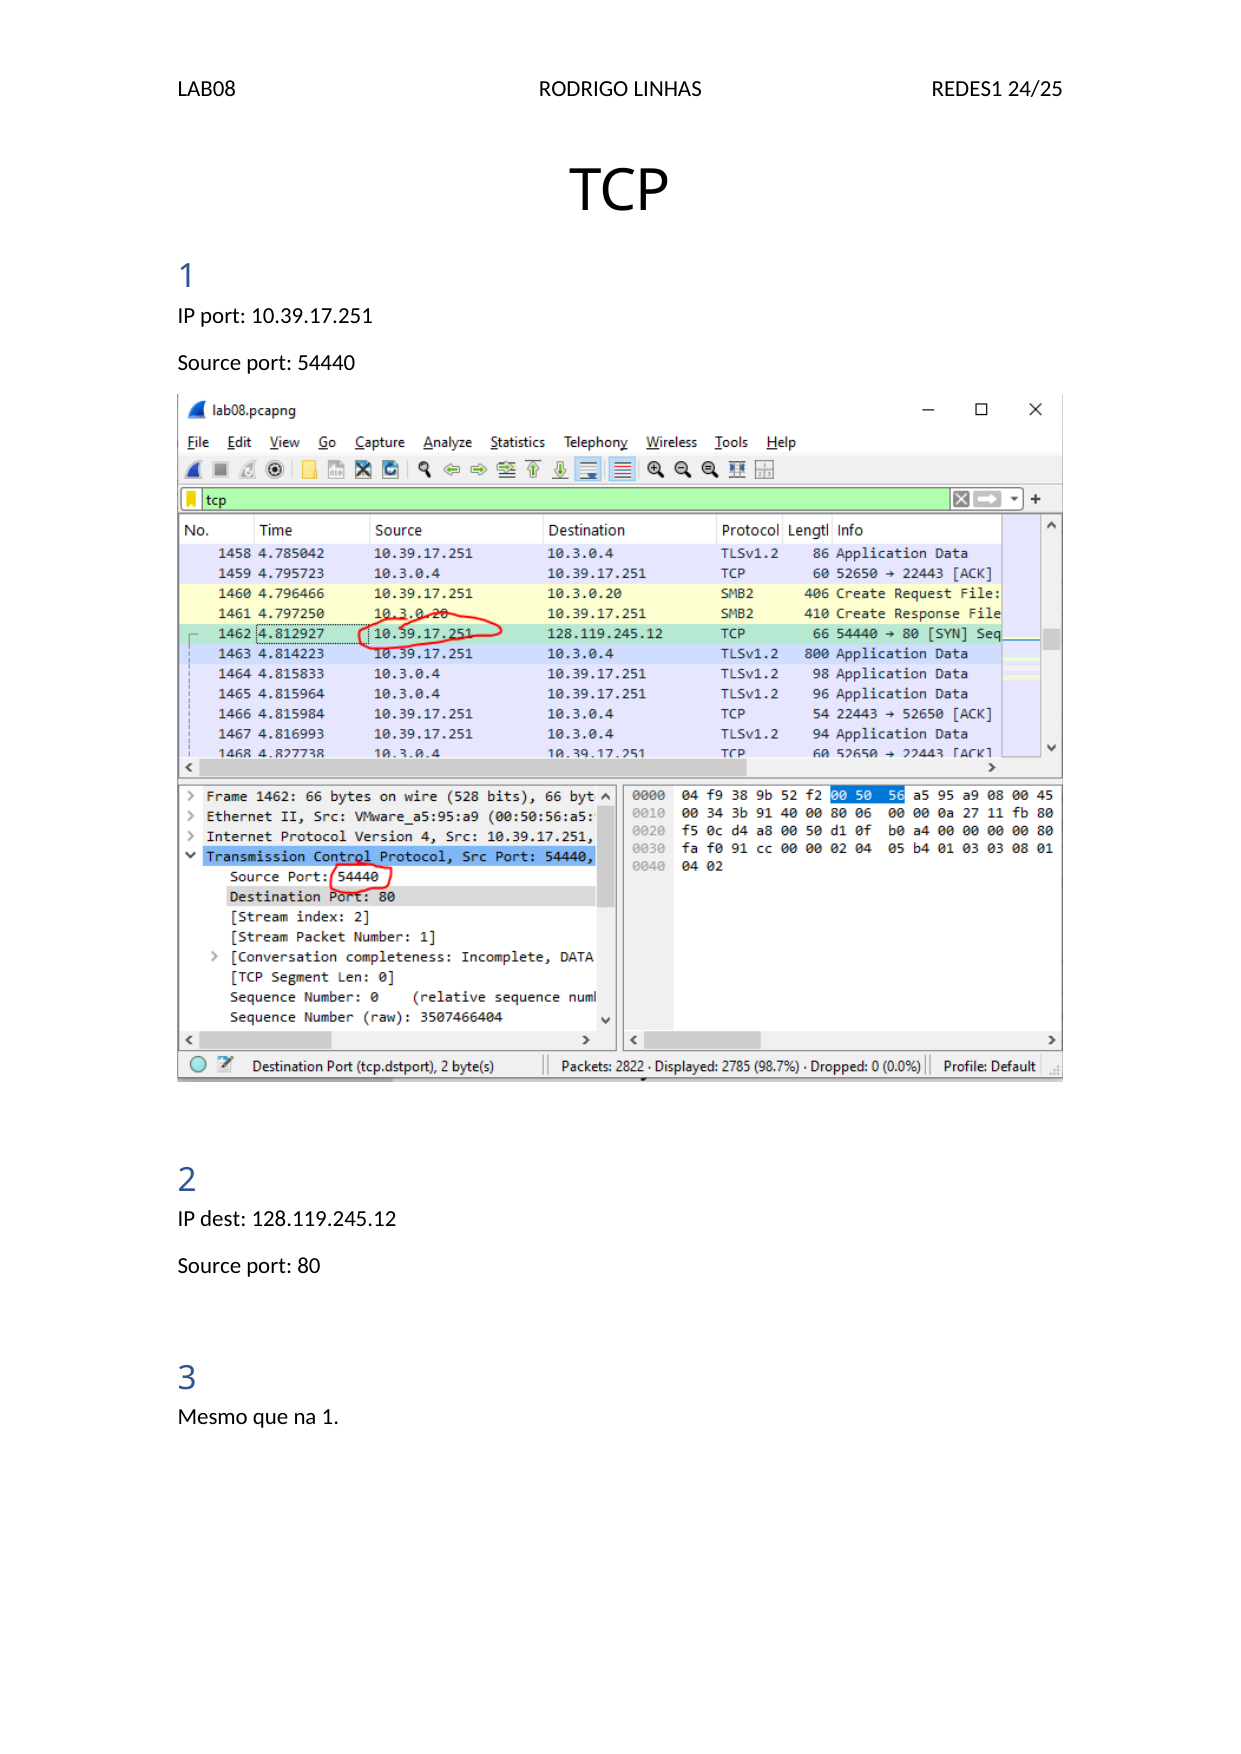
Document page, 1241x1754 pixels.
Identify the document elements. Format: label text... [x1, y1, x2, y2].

text IP dest: 128.119.245.12 [177, 1204, 1063, 1233]
text Source port: 54440 [177, 348, 1063, 376]
text Mesmo que na 1. [177, 1402, 1063, 1431]
title TCP [177, 148, 1063, 227]
subtitle 1 [177, 252, 1063, 297]
text Source port: 80 [177, 1251, 1063, 1279]
subtitle 3 [177, 1353, 1063, 1399]
text IP port: 10.39.17.251 [177, 301, 1063, 329]
picture [177, 394, 1063, 1082]
subtitle 2 [177, 1156, 1063, 1201]
